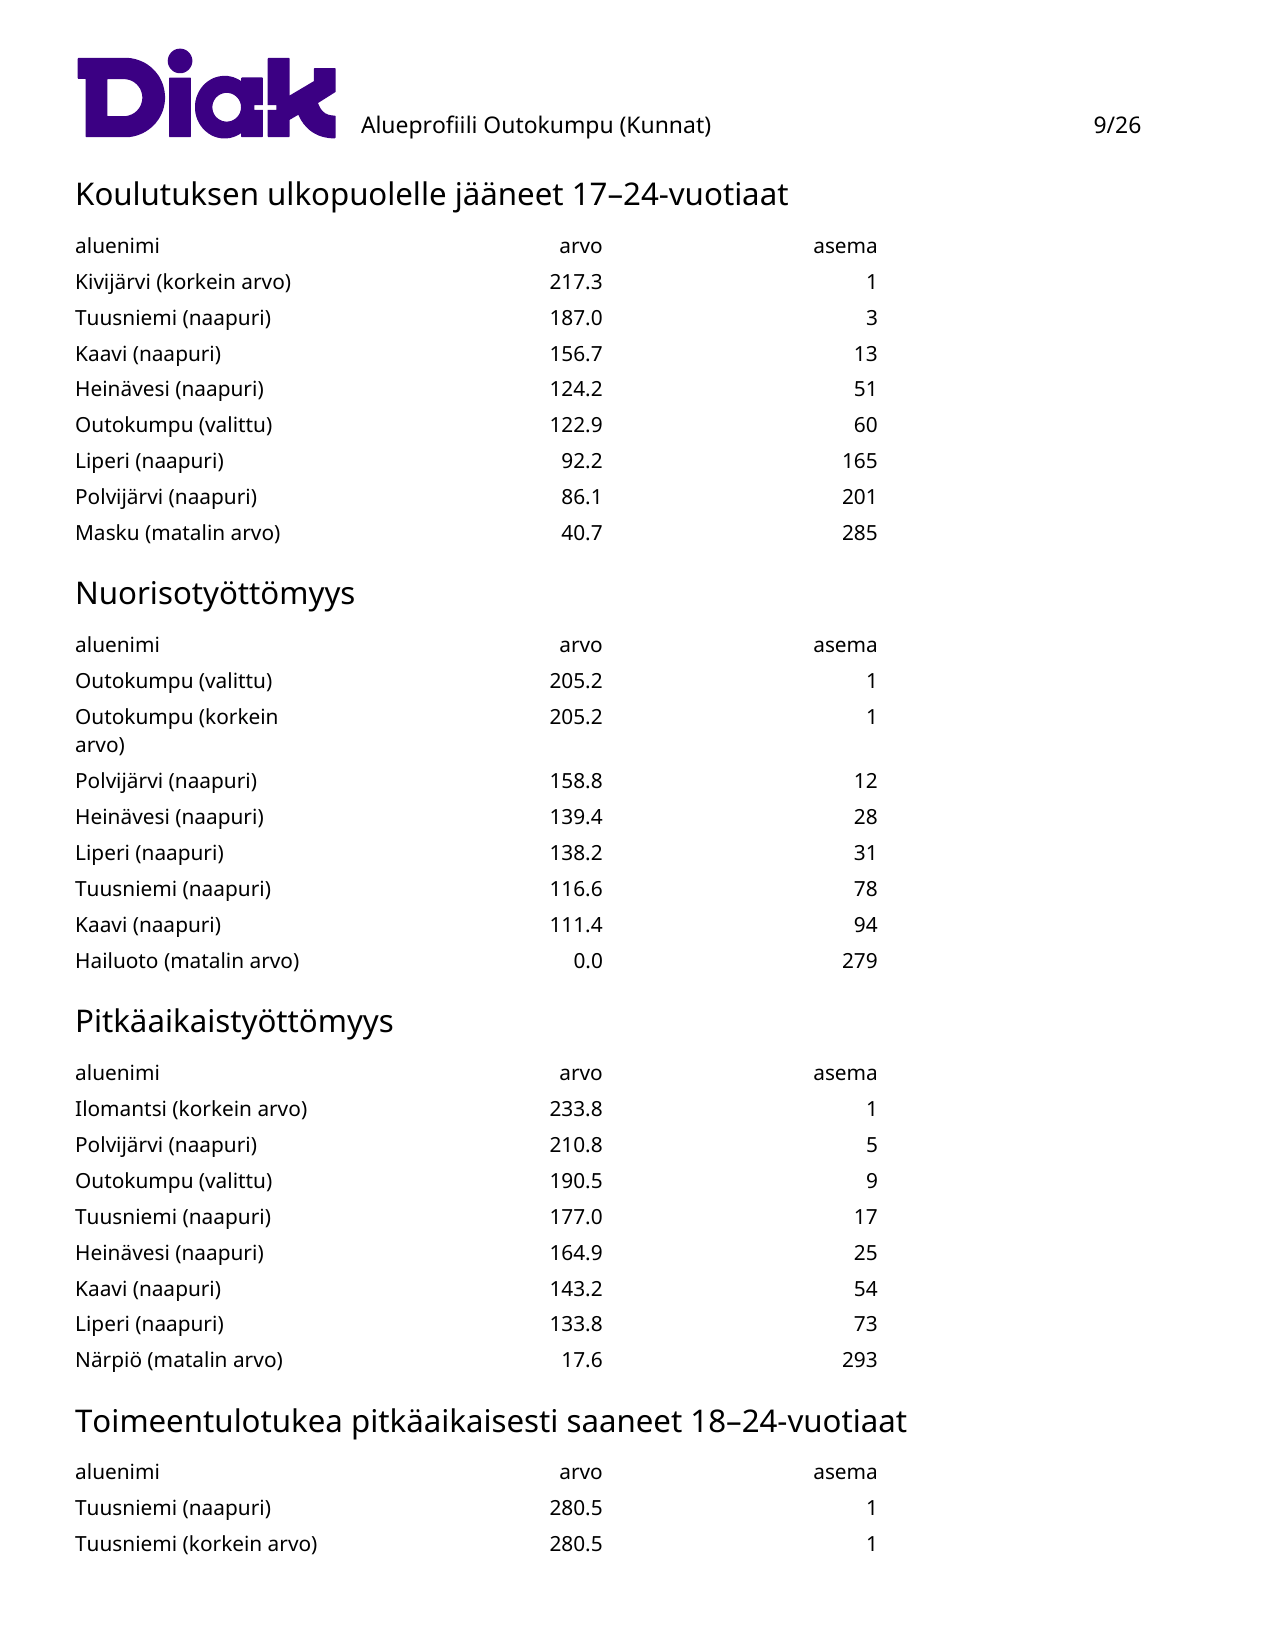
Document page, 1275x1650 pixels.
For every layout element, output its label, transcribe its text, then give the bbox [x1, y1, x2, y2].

table_cell 0.0 [339, 943, 614, 978]
table_cell 139.4 [339, 799, 614, 834]
table_cell Tuusniemi (naapuri) [64, 1490, 339, 1526]
table_cell 280.5 [339, 1490, 614, 1526]
table_cell Outokumpu (valittu) [64, 663, 339, 698]
table_cell 122.9 [339, 407, 614, 443]
table_cell 133.8 [339, 1306, 614, 1342]
table_cell 156.7 [339, 335, 614, 371]
table_header arvo [339, 227, 614, 263]
table_header aluenimi [64, 626, 339, 662]
table_cell Outokumpu (valittu) [64, 1162, 339, 1198]
table_cell 205.2 [339, 663, 614, 698]
table_cell 164.9 [339, 1234, 614, 1270]
table_cell Ilomantsi (korkein arvo) [64, 1090, 339, 1126]
table_header aluenimi [64, 1454, 339, 1489]
table_cell 40.7 [339, 515, 614, 551]
subtitle Koulutuksen ulkopuolelle jääneet 17–24-vuotiaat [75, 172, 1200, 214]
table_cell 17 [614, 1198, 889, 1234]
table_cell Hailuoto (matalin arvo) [64, 943, 339, 978]
table_cell Kaavi (naapuri) [64, 335, 339, 371]
table_header asema [614, 626, 889, 662]
table_header arvo [339, 626, 614, 662]
table_cell 116.6 [339, 871, 614, 906]
table_cell 1 [614, 263, 889, 299]
subtitle Toimeentulotukea pitkäaikaisesti saaneet 18–24-vuotiaat [75, 1398, 1200, 1441]
table_cell 285 [614, 515, 889, 551]
table_cell Outokumpu (valittu) [64, 407, 339, 443]
table_cell 165 [614, 443, 889, 479]
table_cell Tuusniemi (korkein arvo) [64, 1526, 339, 1561]
table_cell 25 [614, 1234, 889, 1270]
table_cell Närpiö (matalin arvo) [64, 1342, 339, 1378]
table_cell Outokumpu (korkein arvo) [64, 698, 339, 763]
table_cell Kaavi (naapuri) [64, 906, 339, 942]
table_cell 3 [614, 299, 889, 335]
table_header aluenimi [64, 1054, 339, 1090]
table_cell 143.2 [339, 1270, 614, 1306]
table_cell 5 [614, 1126, 889, 1162]
table_cell 279 [614, 943, 889, 978]
table_cell 73 [614, 1306, 889, 1342]
table_cell Kaavi (naapuri) [64, 1270, 339, 1306]
table_cell 28 [614, 799, 889, 834]
table_cell 187.0 [339, 299, 614, 335]
table_cell 138.2 [339, 835, 614, 871]
table_cell Polvijärvi (naapuri) [64, 479, 339, 514]
table_cell 12 [614, 763, 889, 799]
table_cell Liperi (naapuri) [64, 835, 339, 871]
table_cell 94 [614, 906, 889, 942]
subtitle Nuorisotyöttömyys [75, 571, 1200, 614]
table_cell 13 [614, 335, 889, 371]
table_cell 201 [614, 479, 889, 514]
table_cell 124.2 [339, 371, 614, 407]
table_cell 1 [614, 698, 889, 763]
table_cell Heinävesi (naapuri) [64, 1234, 339, 1270]
table_header arvo [339, 1454, 614, 1489]
table_cell Heinävesi (naapuri) [64, 371, 339, 407]
table_cell 54 [614, 1270, 889, 1306]
table_cell 92.2 [339, 443, 614, 479]
table_cell 293 [614, 1342, 889, 1378]
table_cell 217.3 [339, 263, 614, 299]
table_header asema [614, 227, 889, 263]
table_cell Liperi (naapuri) [64, 1306, 339, 1342]
subtitle Pitkäaikaistyöttömyys [75, 999, 1200, 1042]
table_cell Heinävesi (naapuri) [64, 799, 339, 834]
table_cell 205.2 [339, 698, 614, 763]
table_cell 190.5 [339, 1162, 614, 1198]
table_header asema [614, 1054, 889, 1090]
table_cell 86.1 [339, 479, 614, 514]
table_header arvo [339, 1054, 614, 1090]
table_cell Tuusniemi (naapuri) [64, 299, 339, 335]
table_cell 31 [614, 835, 889, 871]
table_cell 9 [614, 1162, 889, 1198]
table_cell 210.8 [339, 1126, 614, 1162]
table_cell 1 [614, 1090, 889, 1126]
table_cell 111.4 [339, 906, 614, 942]
table_cell Tuusniemi (naapuri) [64, 871, 339, 906]
table_cell 51 [614, 371, 889, 407]
table_cell 17.6 [339, 1342, 614, 1378]
table_cell Polvijärvi (naapuri) [64, 763, 339, 799]
table_cell Masku (matalin arvo) [64, 515, 339, 551]
table_header aluenimi [64, 227, 339, 263]
table_cell 1 [614, 663, 889, 698]
table_cell 158.8 [339, 763, 614, 799]
table_cell 280.5 [339, 1526, 614, 1561]
table_cell 177.0 [339, 1198, 614, 1234]
table_cell 1 [614, 1526, 889, 1561]
table_cell 233.8 [339, 1090, 614, 1126]
table_header asema [614, 1454, 889, 1489]
table_cell Polvijärvi (naapuri) [64, 1126, 339, 1162]
table_cell 78 [614, 871, 889, 906]
table_cell Kivijärvi (korkein arvo) [64, 263, 339, 299]
table_cell Liperi (naapuri) [64, 443, 339, 479]
table_cell Tuusniemi (naapuri) [64, 1198, 339, 1234]
table_cell 1 [614, 1490, 889, 1526]
table_cell 60 [614, 407, 889, 443]
